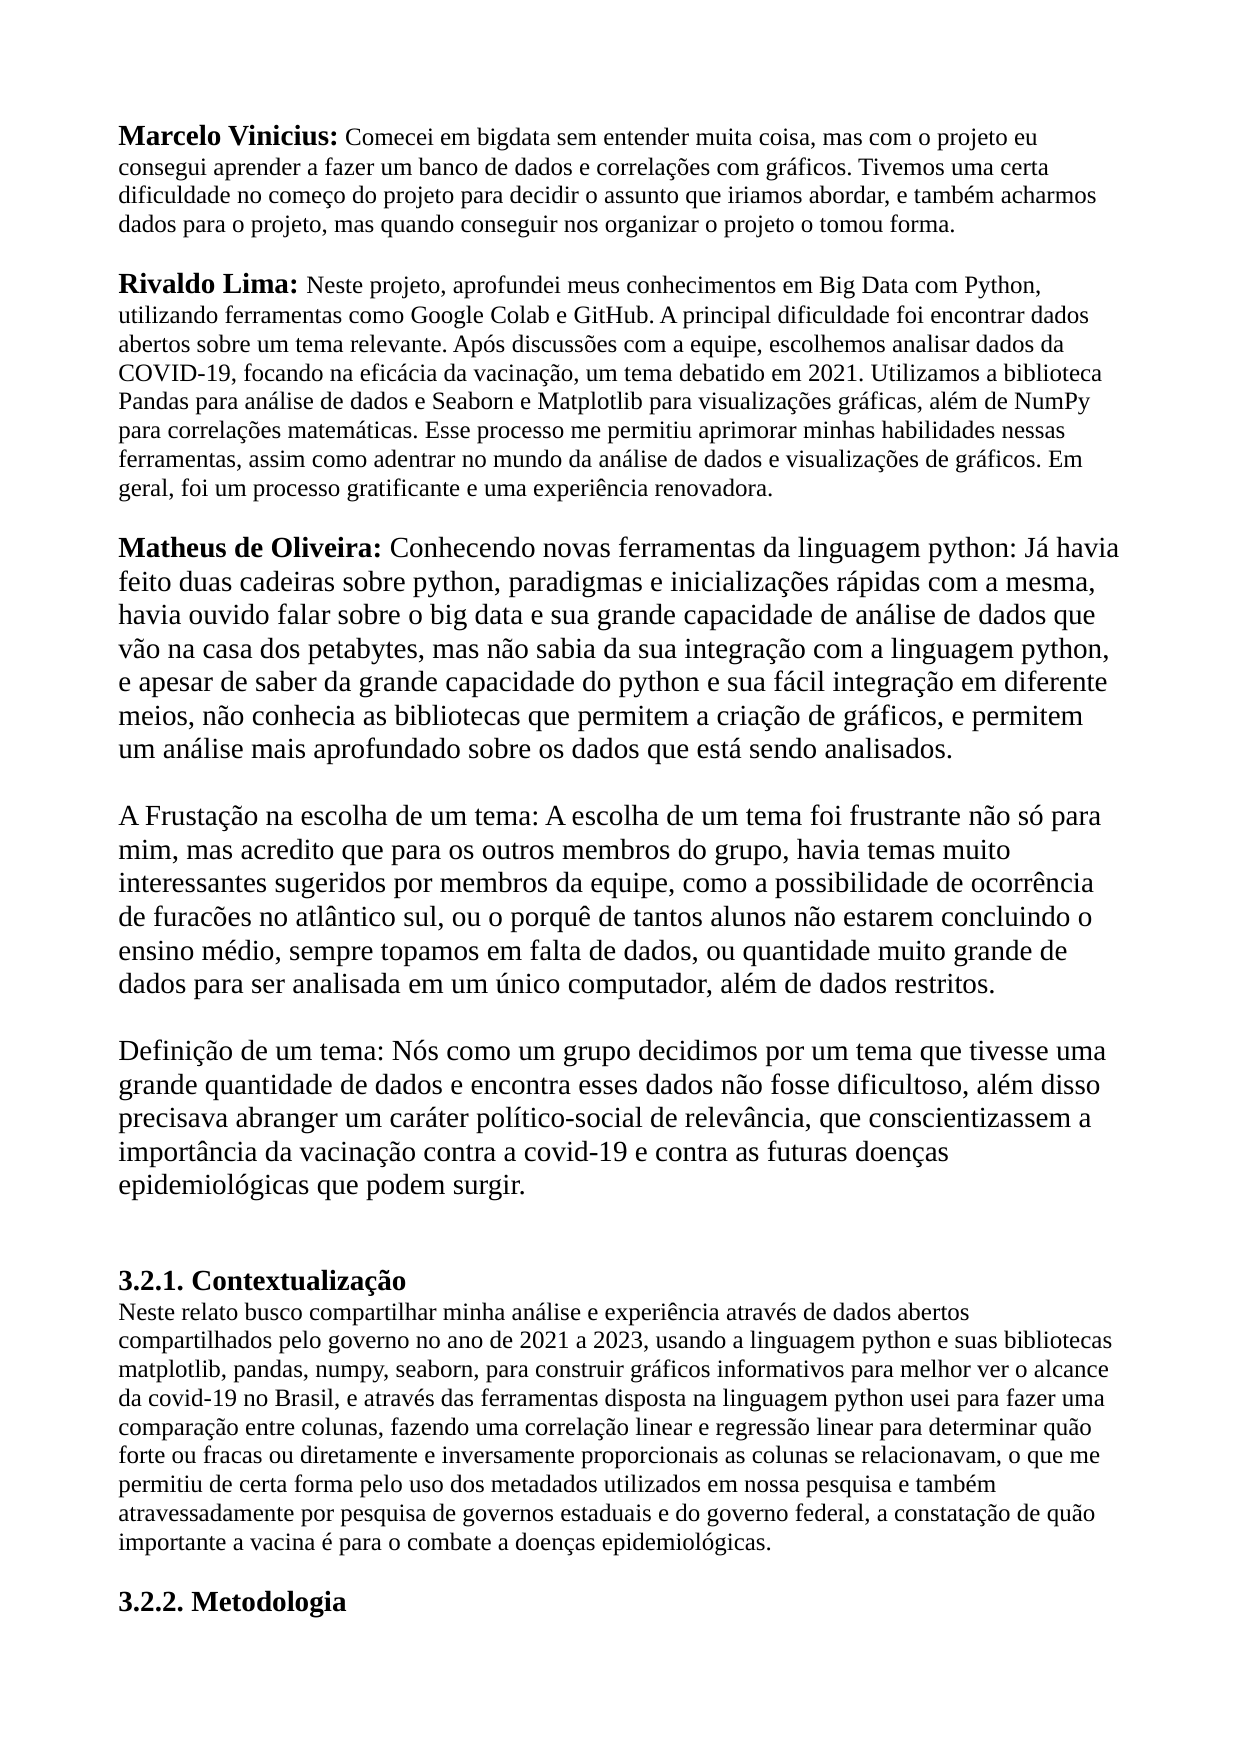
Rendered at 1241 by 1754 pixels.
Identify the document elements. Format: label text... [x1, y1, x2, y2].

text Definição de um tema: Nós como um grupo decidimos por um tema que tivesse uma grande quantidade de dados e encontra esses dados não fosse dificultoso, além disso precisava abranger um caráter político-social de relevância, que conscientizassem a importância da vacinação contra a covid-19 e contra as futuras doenças epidemiológicas que podem surgir. [118, 1033, 1122, 1201]
text 3.2.1. Contextualização [118, 1263, 1122, 1297]
text Neste relato busco compartilhar minha análise e experiência através de dados abertos compartilhados pelo governo no ano de 2021 a 2023, usando a linguagem python e suas bibliotecas matplotlib, pandas, numpy, seaborn, para construir gráficos informativos para melhor ver o alcance da covid-19 no Brasil, e através das ferramentas disposta na linguagem python usei para fazer uma comparação entre colunas, fazendo uma correlação linear e regressão linear para determinar quão forte ou fracas ou diretamente e inversamente proporcionais as colunas se relacionavam, o que me permitiu de certa forma pelo uso dos metadados utilizados em nossa pesquisa e também atravessadamente por pesquisa de governos estaduais e do governo federal, a constatação de quão importante a vacina é para o combate a doenças epidemiológicas. [118, 1297, 1122, 1556]
text Matheus de Oliveira: Conhecendo novas ferramentas da linguagem python: Já havia feito duas cadeiras sobre python, paradigmas e inicializações rápidas com a mesma, havia ouvido falar sobre o big data e sua grande capacidade de análise de dados que vão na casa dos petabytes, mas não sabia da sua integração com a linguagem python, e apesar de saber da grande capacidade do python e sua fácil integração em diferente meios, não conhecia as bibliotecas que permitem a criação de gráficos, e permitem um análise mais aprofundado sobre os dados que está sendo analisados. [118, 530, 1122, 765]
text Rivaldo Lima: Neste projeto, aprofundei meus conhecimentos em Big Data com Python, utilizando ferramentas como Google Colab e GitHub. A principal dificuldade foi encontrar dados abertos sobre um tema relevante. Após discussões com a equipe, escolhemos analisar dados da COVID-19, focando na eficácia da vacinação, um tema debatido em 2021. Utilizamos a biblioteca Pandas para análise de dados e Seaborn e Matplotlib para visualizações gráficas, além de NumPy para correlações matemáticas. Esse processo me permitiu aprimorar minhas habilidades nessas ferramentas, assim como adentrar no mundo da análise de dados e visualizações de gráficos. Em geral, foi um processo gratificante e uma experiência renovadora. [118, 267, 1122, 501]
text Marcelo Vinicius: Comecei em bigdata sem entender muita coisa, mas com o projeto eu consegui aprender a fazer um banco de dados e correlações com gráficos. Tivemos uma certa dificuldade no começo do projeto para decidir o assunto que iriamos abordar, e também acharmos dados para o projeto, mas quando conseguir nos organizar o projeto o tomou forma. [118, 118, 1122, 238]
text A Frustação na escolha de um tema: A escolha de um tema foi frustrante não só para mim, mas acredito que para os outros membros do grupo, havia temas muito interessantes sugeridos por membros da equipe, como a possibilidade de ocorrência de furacões no atlântico sul, ou o porquê de tantos alunos não estarem concluindo o ensino médio, sempre topamos em falta de dados, ou quantidade muito grande de dados para ser analisada em um único computador, além de dados restritos. [118, 798, 1122, 1000]
text 3.2.2. Metodologia [118, 1584, 1122, 1618]
